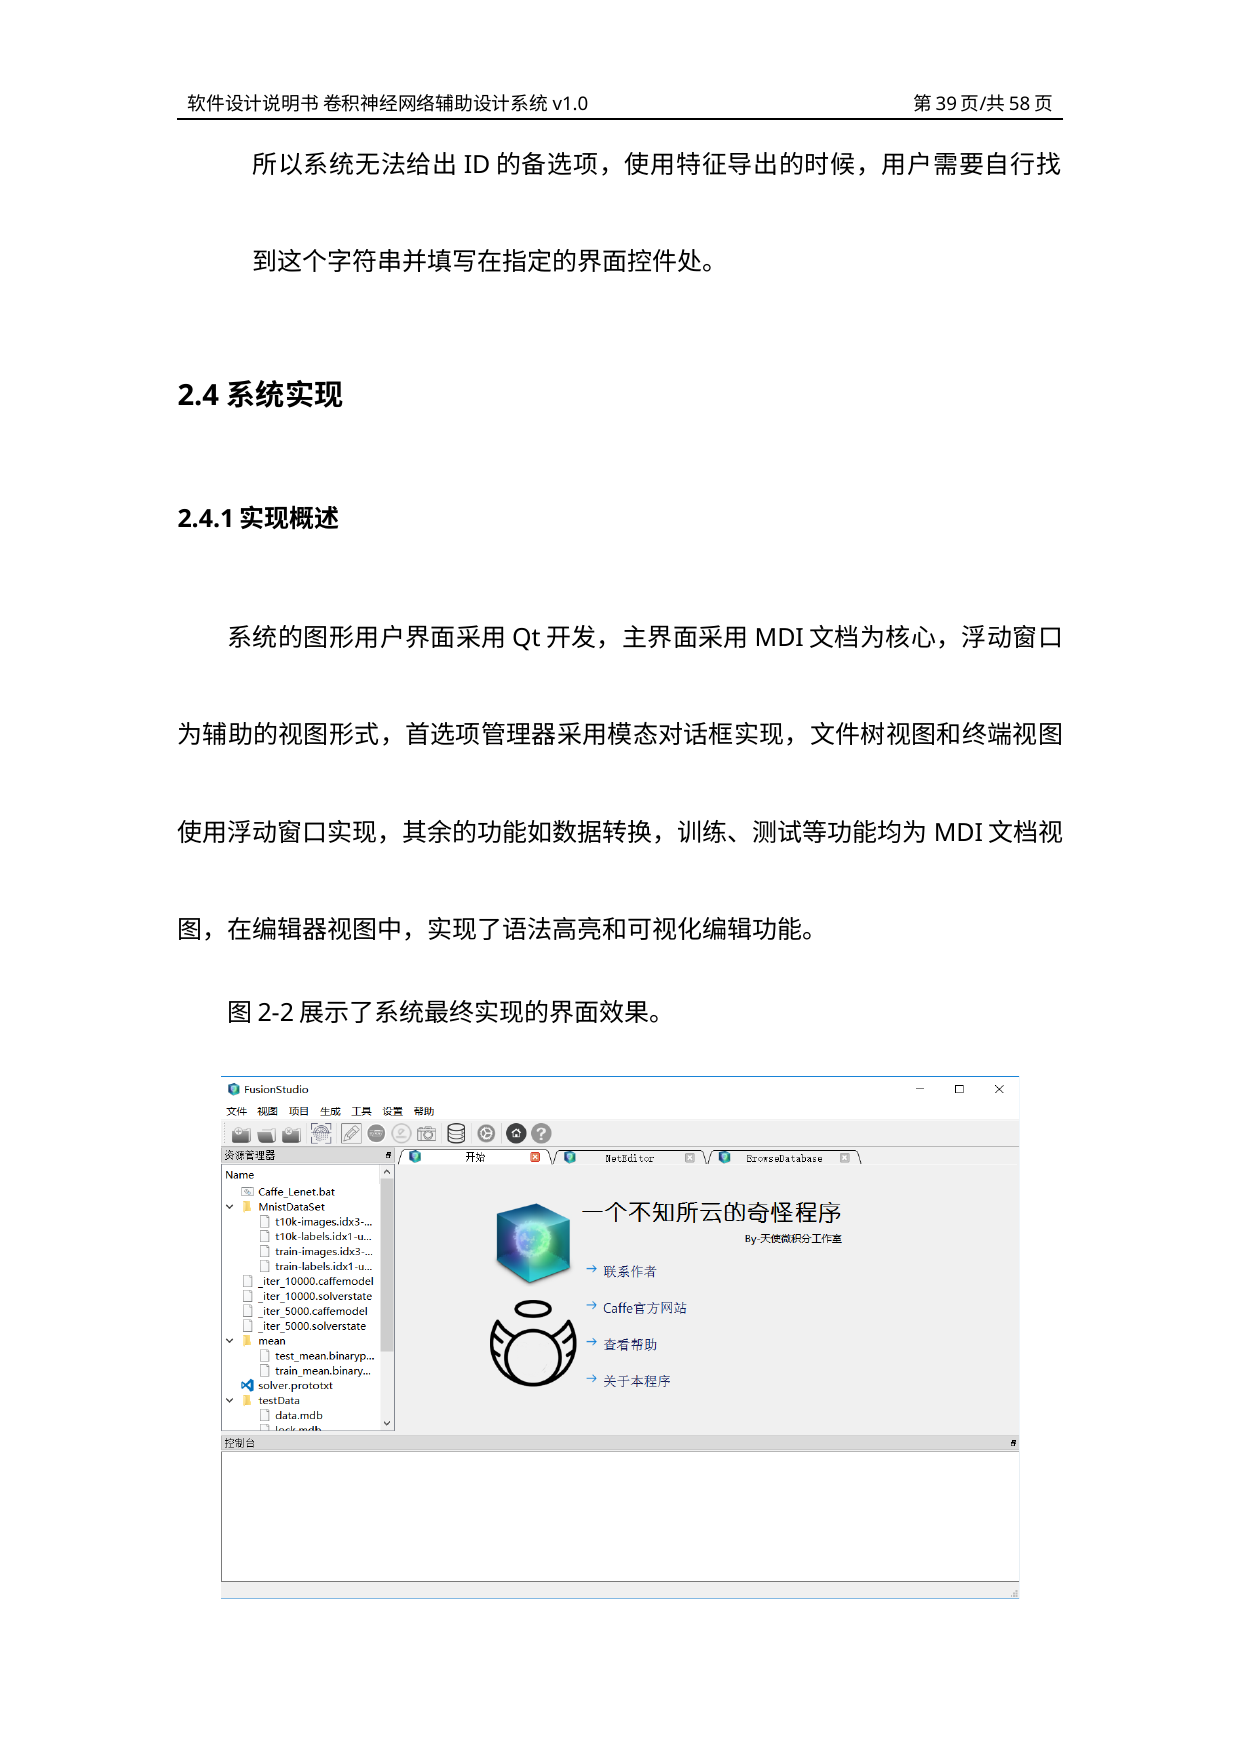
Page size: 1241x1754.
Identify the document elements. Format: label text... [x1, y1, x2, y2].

text 系统的图形用户界面采用Qt开发，主界面采用MDI文档为核心，浮动窗口为辅助的视图形式，首选项管理器采用模态对话框实现，文件树视图和终端视图使用浮动窗口实现，其余的功能如数据转换，训练、测试等功能均为MDI文档视图，在编辑器视图中，实现了语法高亮和可视化编辑功能。 [177, 603, 1063, 960]
text 2.4 系统实现 [177, 361, 1063, 426]
picture [221, 1076, 1020, 1599]
subtitle 2.4.1实现概述 [177, 484, 1063, 549]
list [177, 130, 1063, 292]
text 图2-2展示了系统最终实现的界面效果。 [177, 978, 1063, 1043]
